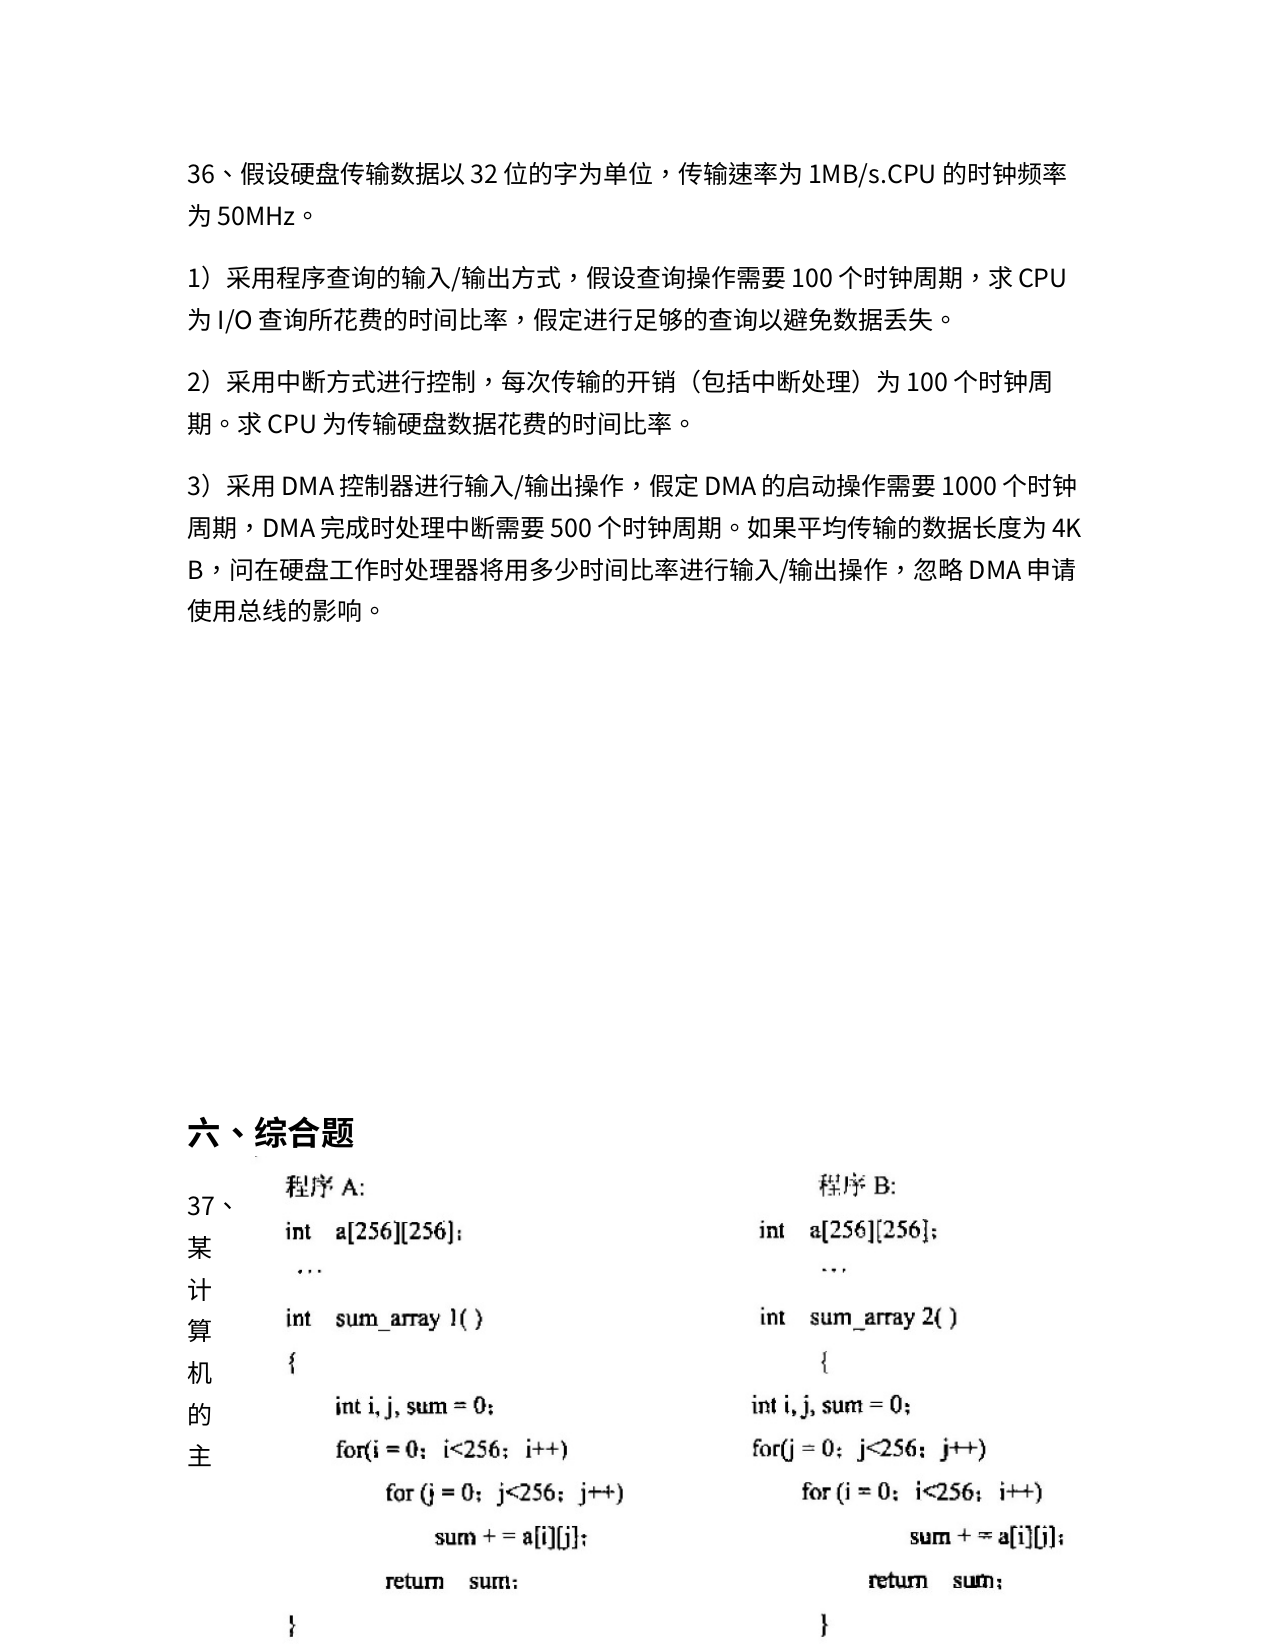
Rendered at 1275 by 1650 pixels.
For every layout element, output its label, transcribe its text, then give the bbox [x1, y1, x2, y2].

text 2）采用中断方式进行控制，每次传输的开销（包括中断处理）为100个时钟周期。求CPU为传输硬盘数据花费的时间比率。 [187, 358, 1087, 442]
text 1）采用程序查询的输入/输出方式，假设查询操作需要100个时钟周期，求CPU为I/O查询所花费的时间比率，假定进行足够的查询以避免数据丢失。 [187, 254, 1087, 337]
text 3）采用DMA控制器进行输入/输出操作，假定DMA的启动操作需要1000个时钟周期，DMA完成时处理中断需要500个时钟周期。如果平均传输的数据长度为4KB，问在硬盘工作时处理器将用多少时间比率进行输入/输出操作，忽略DMA申请使用总线的影响。 [187, 462, 1087, 629]
text 36、假设硬盘传输数据以32位的字为单位，传输速率为1MB/s.CPU的时钟频率为50MHz。 [187, 150, 1087, 233]
text 六、综合题 [187, 1109, 1087, 1155]
picture [234, 1156, 1121, 1647]
text 37、某计算机的主存地址空间大小为256MB，按字节编址。指令Cache和数据Cache分离，均有8个Cache行，每个Cache行大小为64B，数据Cache采用直接映射方式。现有两个功能相同的程序A和B，其伪代码如下所示： [187, 1182, 234, 1474]
